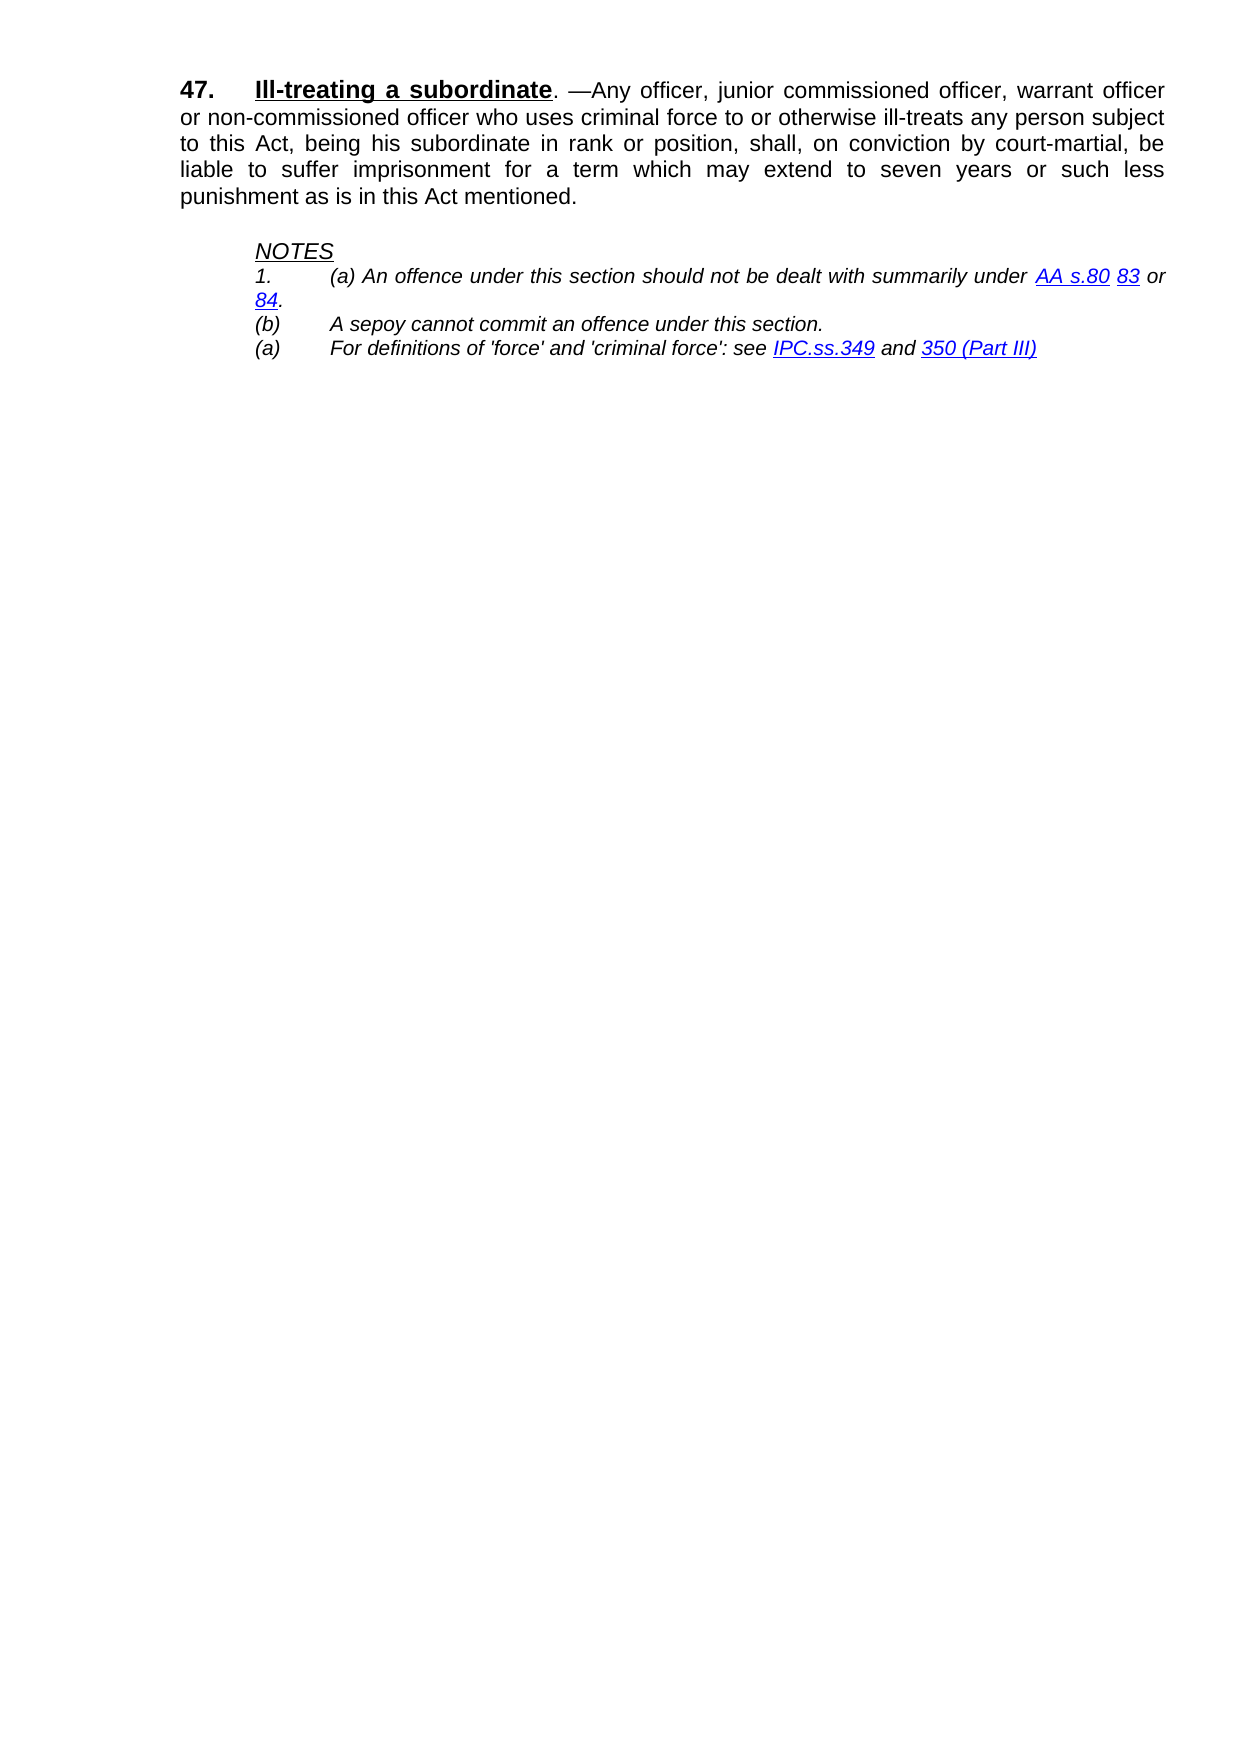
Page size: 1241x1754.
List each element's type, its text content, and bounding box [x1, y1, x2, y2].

text 47. Ill-treating a subordinate. —Any officer, junior commissioned officer, warrant officer or non-commissioned officer who uses criminal force to or otherwise ill-treats any person subject to this Act, being his subordinate in rank or position, shall, on conviction by court-martial, be liable to suffer imprisonment for a term which may extend to seven years or such less punishment as is in this Act mentioned. [180, 75, 1165, 209]
text (b) A sepoy cannot commit an offence under this section. [255, 312, 1165, 336]
subtitle NOTES [180, 238, 1165, 264]
text (a) For definitions of 'force' and 'criminal force': see IPC.ss.349 and 350 (Part III) [255, 336, 1165, 360]
text 1. (a) An offence under this section should not be dealt with summarily under AA s.80 83 or 84. [255, 264, 1165, 312]
